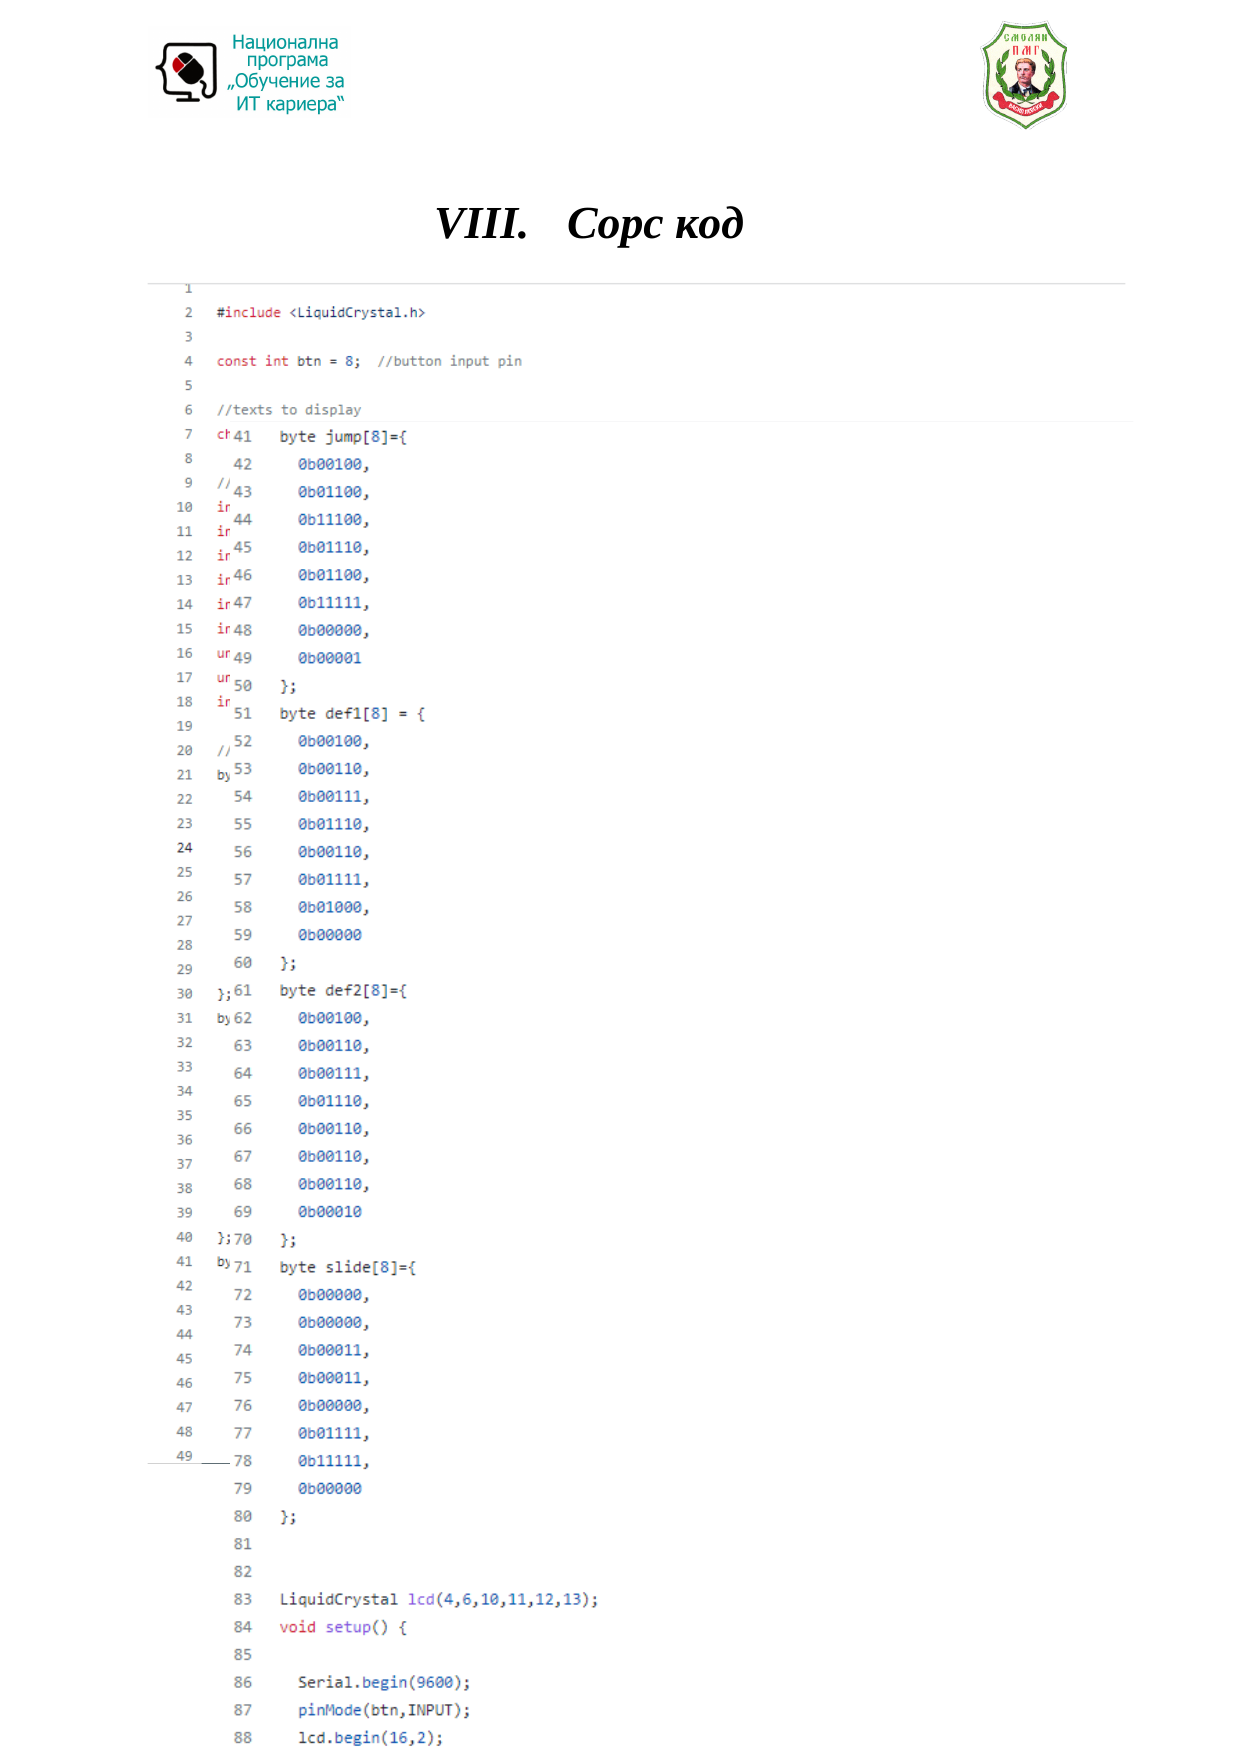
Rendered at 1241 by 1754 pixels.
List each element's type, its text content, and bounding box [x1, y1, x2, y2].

picture [979, 20, 1067, 130]
picture [147, 282, 1134, 1754]
text Сорс код [185, 195, 1093, 248]
picture [147, 26, 351, 118]
